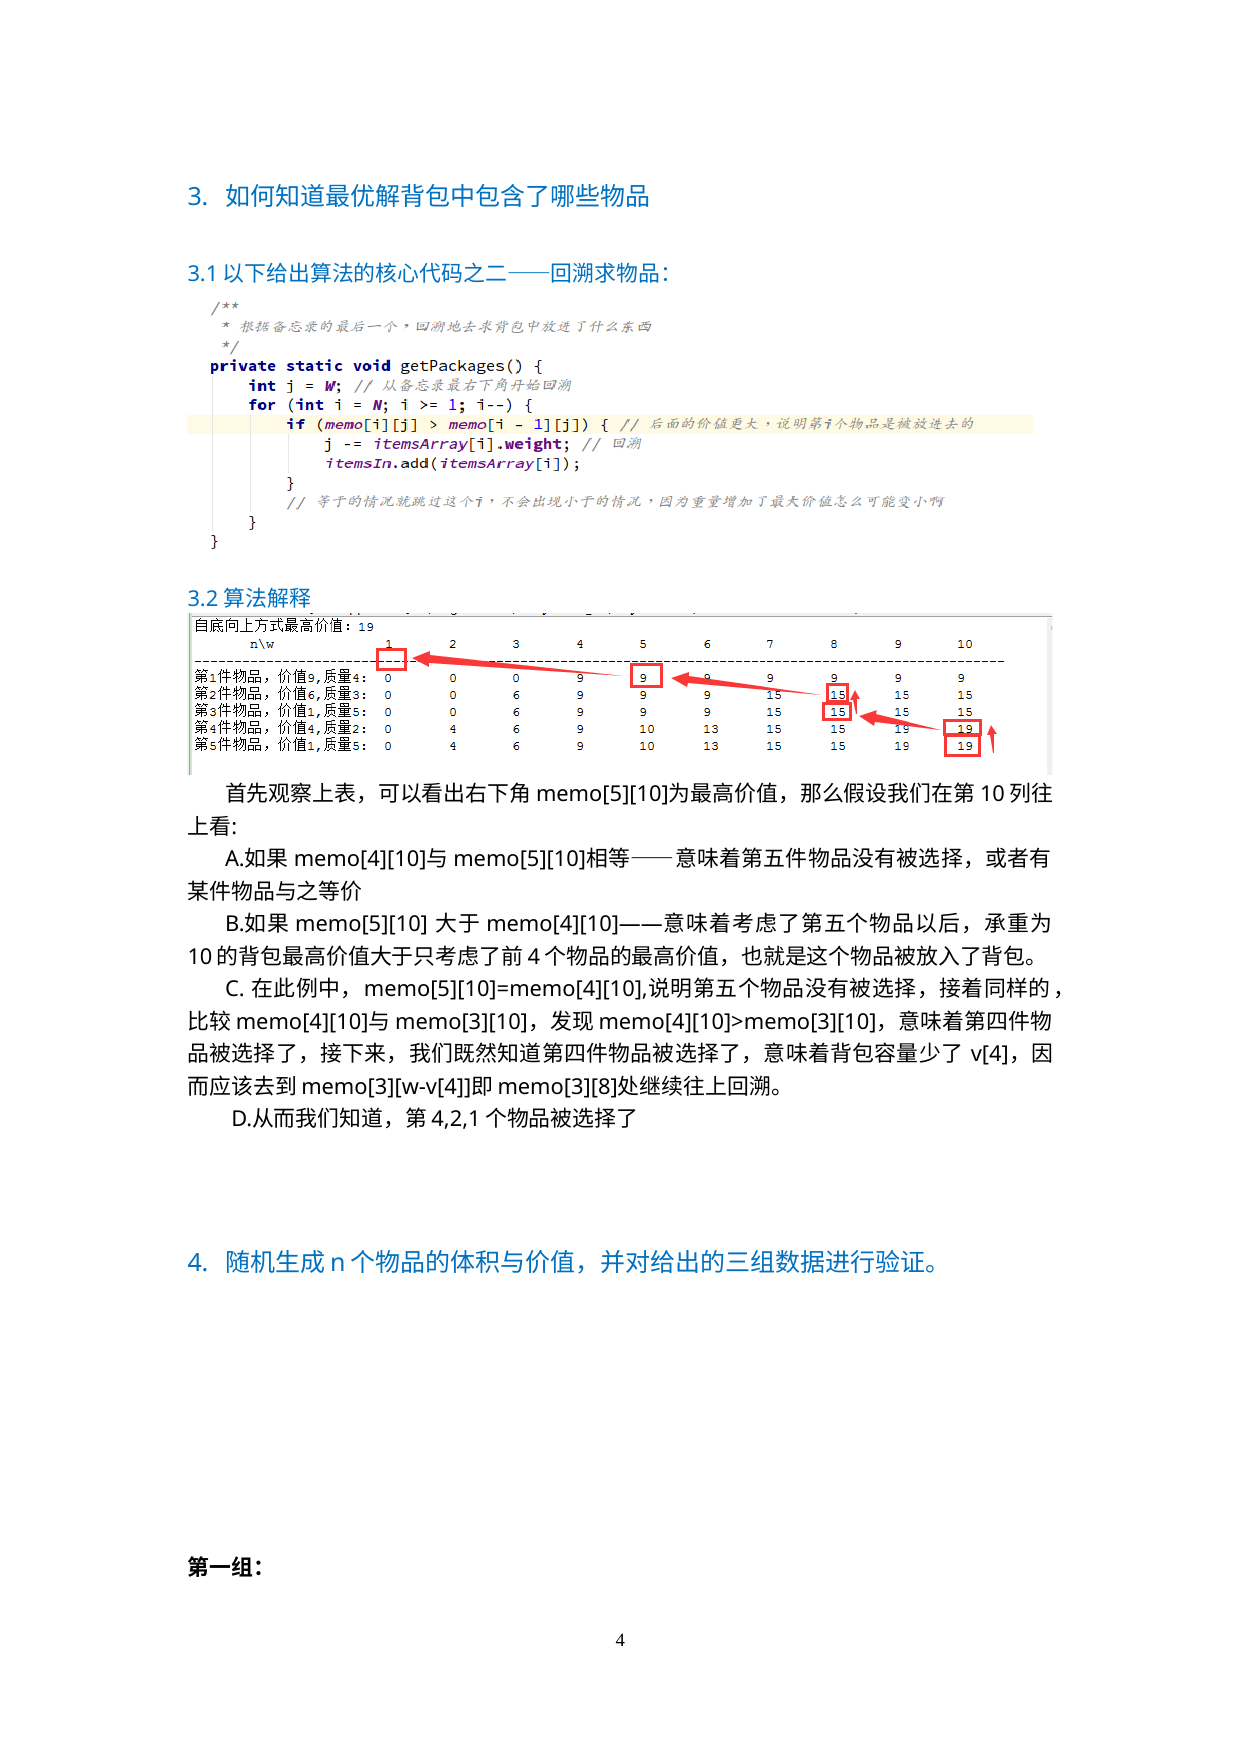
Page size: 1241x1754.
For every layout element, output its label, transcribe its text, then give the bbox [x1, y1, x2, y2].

text D.从而我们知道，第4,2,1个物品被选择了 [187, 1101, 1053, 1134]
text 3.1以下给出算法的核心代码之二——回溯求物品： [187, 256, 1053, 289]
text 首先观察上表，可以看出右下角memo[5][10]为最高价值，那么假设我们在第10列往上看: [187, 776, 1053, 841]
list 如何知道最优解背包中包含了哪些物品 [187, 162, 1053, 227]
list 如果memo[4][10]与memo[5][10]相等——意味着第五件物品没有被选择，或者有某件物品与之等价 [187, 841, 1053, 906]
text 3.2 算法解释 [187, 581, 1053, 613]
list 随机生成n个物品的体积与价值，并对给出的三组数据进行验证。 [187, 1228, 1053, 1293]
picture [187, 613, 1053, 775]
text 第一组： [187, 1549, 1053, 1582]
list 在此例中，memo[5][10]=memo[4][10],说明第五个物品没有被选择，接着同样的，比较memo[4][10]与memo[3][10]，发现memo[4][10]>memo[3][10]，意味着第四件物品被选择了，接下来，我们既然知道第四件物品被选择了，意味着背包容量少了v[4]，因而应该去到memo[3][w-v[4]]即memo[3][8]处继续往上回溯。 [187, 971, 1053, 1101]
list 如果memo[5][10] 大于memo[4][10]——意味着考虑了第五个物品以后，承重为10的背包最高价值大于只考虑了前4个物品的最高价值，也就是这个物品被放入了背包。 [187, 906, 1053, 971]
picture [187, 288, 1033, 568]
